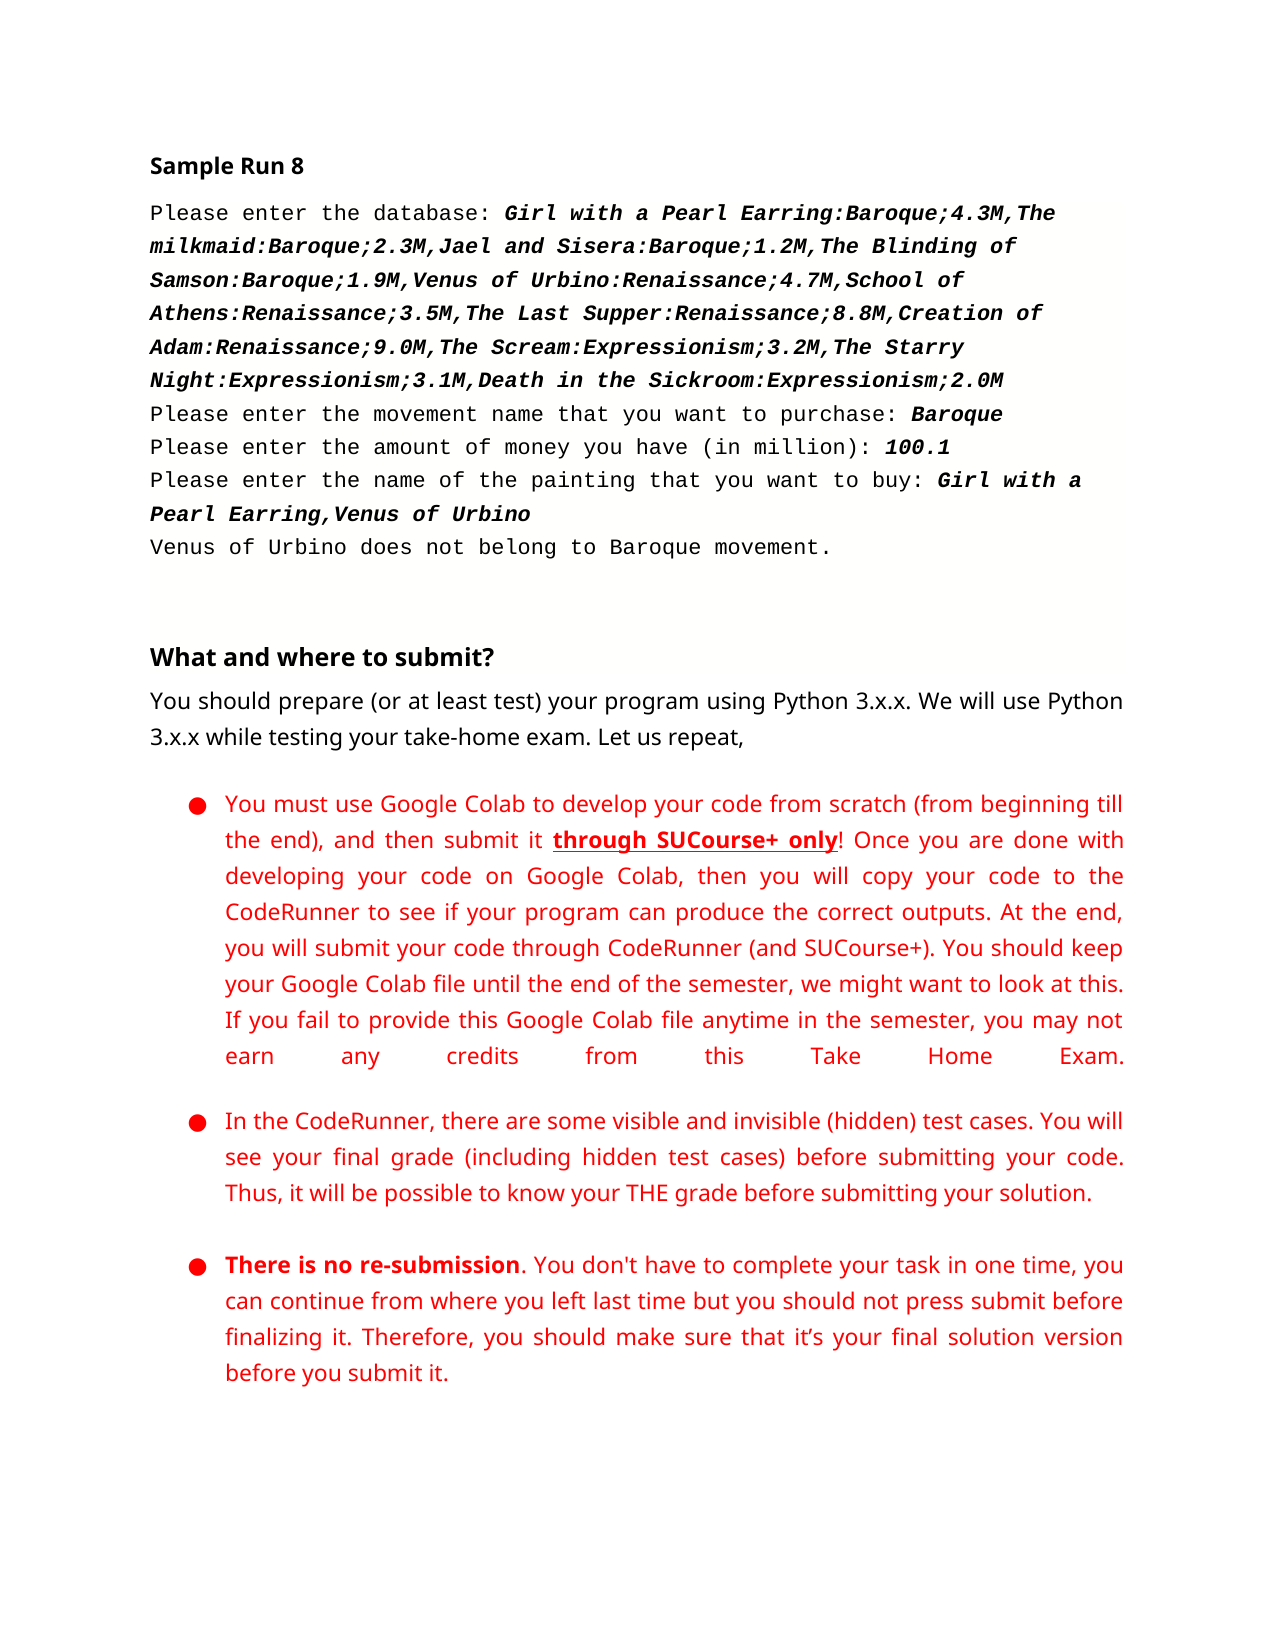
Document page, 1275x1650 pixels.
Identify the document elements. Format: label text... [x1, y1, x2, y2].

text Venus of Urbino does not belong to Baroque movement. [150, 536, 1125, 561]
text Please enter the name of the painting that you want to buy: Girl with a Pearl Earring,Venus of Urbino [150, 469, 1125, 528]
text Please enter the amount of money you have (in million): 100.1 [150, 436, 1125, 461]
text You should prepare (or at least test) your program using Python 3.x.x. We will use Python 3.x.x while testing your take-home exam. Let us repeat, [150, 685, 1125, 752]
text Please enter the database: Girl with a Pearl Earring:Baroque;4.3M,The milkmaid:Baroque;2.3M,Jael and Sisera:Baroque;1.2M,The Blinding of Samson:Baroque;1.9M,Venus of Urbino:Renaissance;4.7M,School of Athens:Renaissance;3.5M,The Last Supper:Renaissance;8.8M,Creation of Adam:Renaissance;9.0M,The Scream:Expressionism;3.2M,The Starry Night:Expressionism;3.1M,Death in the Sickroom:Expressionism;2.0M [150, 202, 1125, 394]
list There is no re-submission. You don't have to complete your task in one time, you can continue from where you left last time but you should not press submit before finalizing it. Therefore, you should make sure that it’s your final solution version before you submit it. [187, 1249, 1125, 1388]
text Sample Run 8 [150, 150, 1125, 181]
text What and where to submit? [150, 639, 1125, 673]
list You must use Google Colab to develop your code from scratch (from beginning till the end), and then submit it through SUCourse+ only! Once you are done with developing your code on Google Colab, then you will copy your code to the CodeRunner to see if your program can produce the correct outputs. At the end, you will submit your code through CodeRunner (and SUCourse+). You should keep your Google Colab file until the end of the semester, we might want to look at this. If you fail to provide this Google Colab file anytime in the semester, you may not earn any credits from this Take Home Exam. [187, 788, 1125, 1101]
text Please enter the movement name that you want to purchase: Baroque [150, 403, 1125, 427]
list In the CodeRunner, there are some visible and invisible (hidden) test cases. You will see your final grade (including hidden test cases) before submitting your code. Thus, it will be possible to know your THE grade before submitting your solution. [187, 1105, 1125, 1208]
